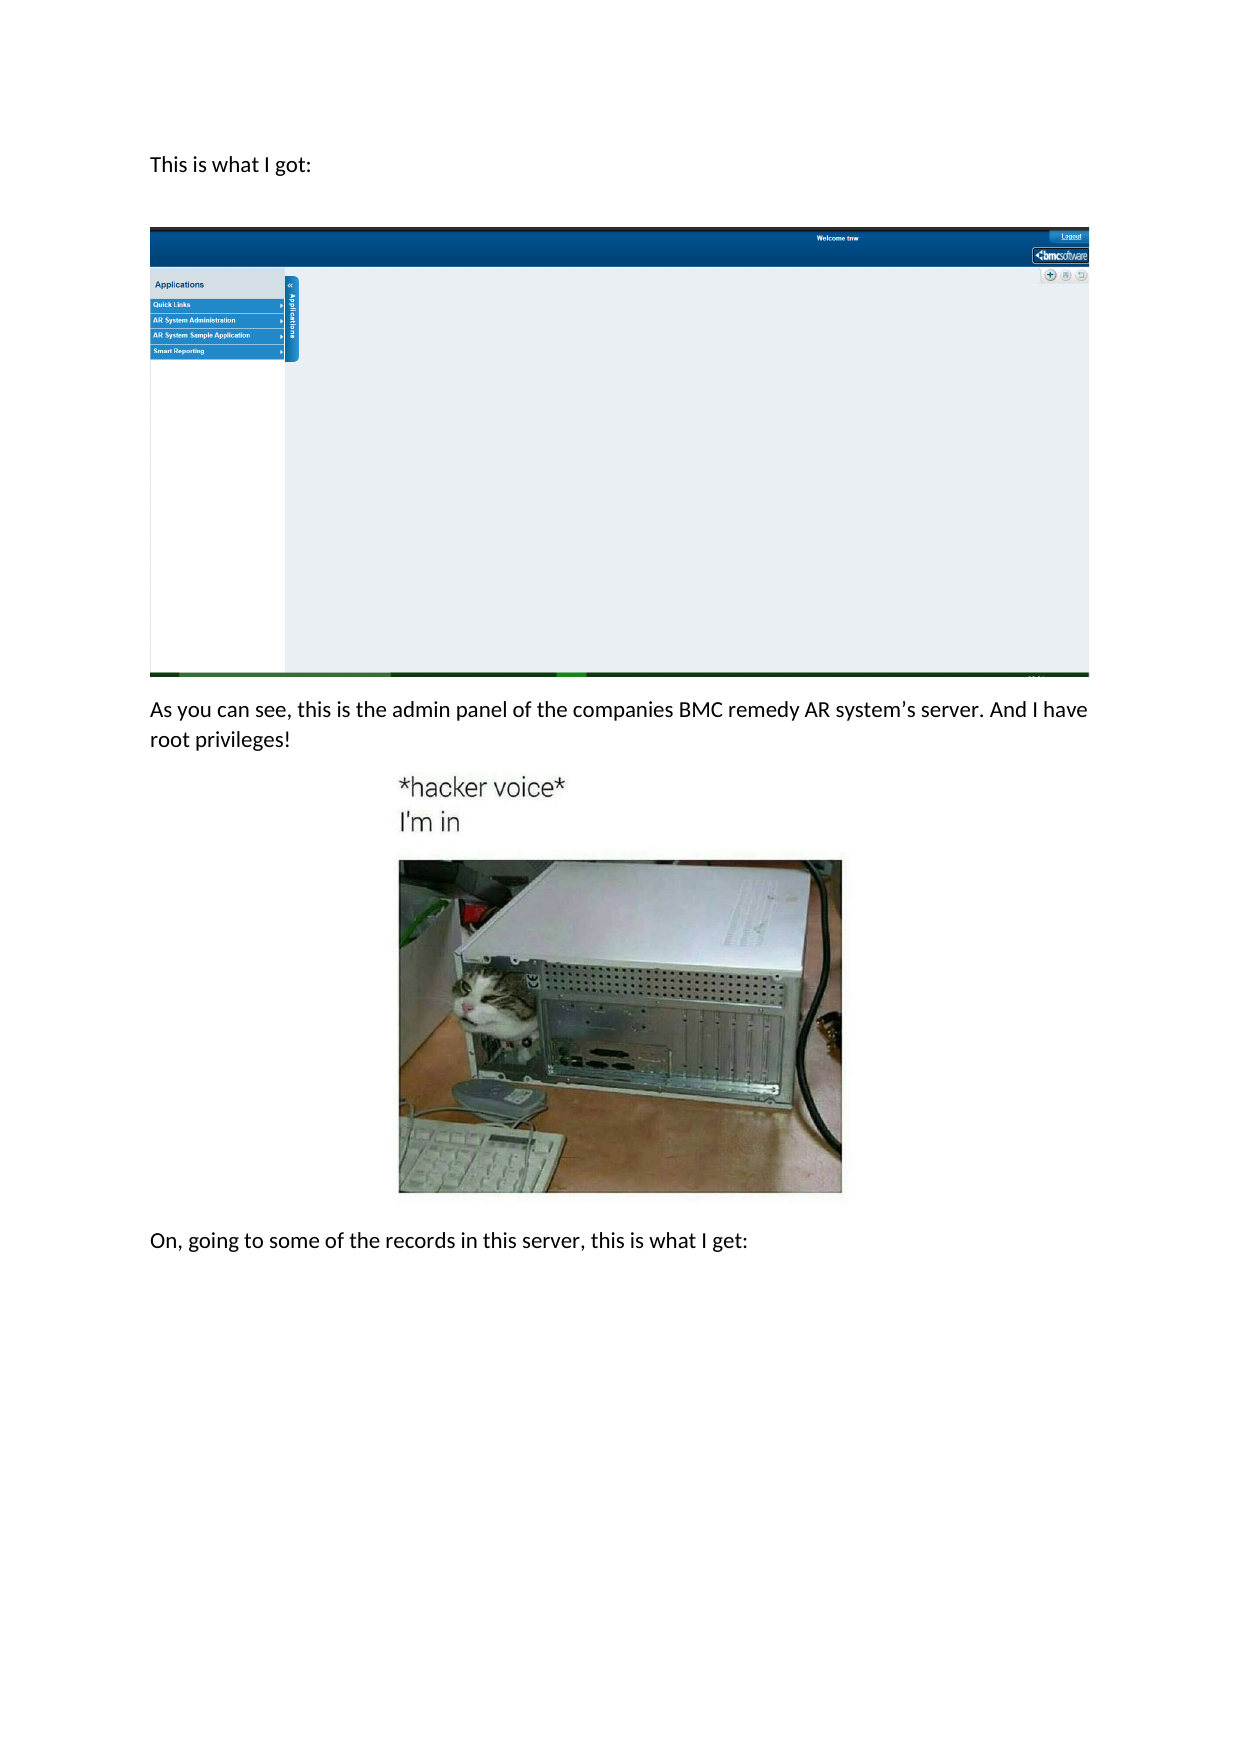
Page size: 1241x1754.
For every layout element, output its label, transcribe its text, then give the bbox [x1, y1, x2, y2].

text This is what I got: [150, 150, 1090, 208]
text As you can see, this is the admin panel of the companies BMC remedy AR system’s server. And I have root privileges! [150, 695, 1090, 753]
text On, going to some of the records in this server, this is what I get: [150, 1226, 1090, 1254]
picture [383, 772, 857, 1207]
picture [150, 227, 1090, 677]
